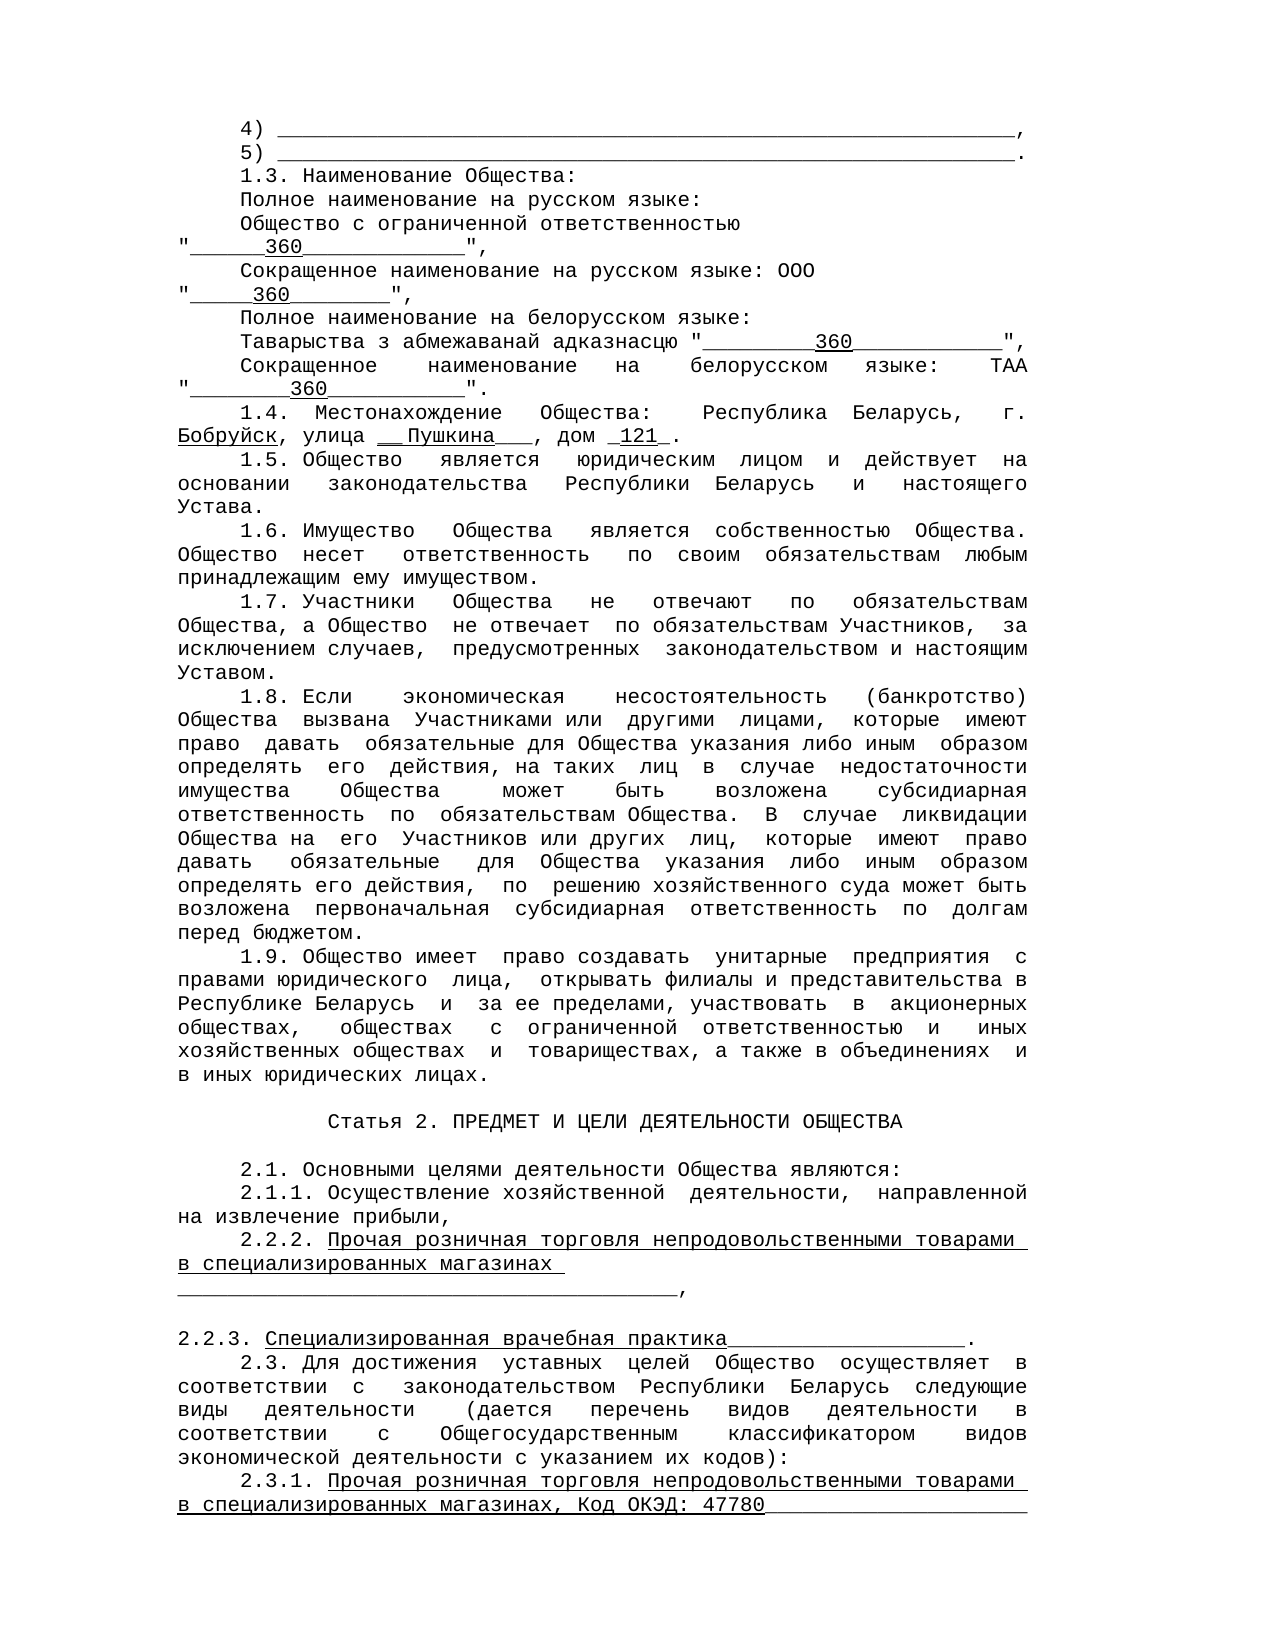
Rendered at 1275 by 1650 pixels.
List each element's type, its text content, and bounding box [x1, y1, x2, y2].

text ответственность по обязательствам Общества. В случае ликвидации [177, 804, 1034, 827]
text 5) ___________________________________________________________. [177, 142, 1034, 165]
text Статья 2. ПРЕДМЕТ И ЦЕЛИ ДЕЯТЕЛЬНОСТИ ОБЩЕСТВА [177, 1111, 1034, 1135]
text 2.2.3. Специализированная врачебная практика___________________. [177, 1300, 1034, 1352]
text Республике Беларусь и за ее пределами, участвовать в акционерных [177, 993, 1034, 1017]
text возложена первоначальная субсидиарная ответственность по долгам [177, 898, 1034, 922]
text Таварыства з абмежаванай адказнасцю "_________360____________", [177, 331, 1034, 354]
text Устава. [177, 496, 1034, 520]
text 2.2.2. Прочая розничная торговля непродовольственными товарами в специализированных магазинах ________________________________________, [177, 1229, 1034, 1300]
text 1.4. Местонахождение Общества: Республика Беларусь, г. [177, 402, 1034, 426]
text Общества на его Участников или других лиц, которые имеют право [177, 827, 1034, 851]
text виды деятельности (дается перечень видов деятельности в [177, 1399, 1034, 1423]
text 4) ___________________________________________________________, [177, 118, 1034, 142]
text Общество с ограниченной ответственностью "______360_____________", [177, 213, 1034, 260]
text правами юридического лица, открывать филиалы и представительства в [177, 969, 1034, 993]
text соответствии с Общегосударственным классификатором видов [177, 1423, 1034, 1447]
text в иных юридических лицах. [177, 1064, 1034, 1088]
text 1.8. Если экономическая несостоятельность (банкротство) [177, 686, 1034, 709]
text обществах, обществах с ограниченной ответственностью и иных [177, 1017, 1034, 1040]
text определять его действия, на таких лиц в случае недостаточности [177, 757, 1034, 780]
text право давать обязательные для Общества указания либо иным образом [177, 733, 1034, 757]
text Сокращенное наименование на белорусском языке: ТАА [177, 354, 1034, 378]
text имущества Общества может быть возложена субсидиарная [177, 780, 1034, 804]
text перед бюджетом. [177, 922, 1034, 946]
text хозяйственных обществах и товариществах, а также в объединениях и [177, 1040, 1034, 1064]
text 1.3. Наименование Общества: [177, 165, 1034, 189]
text "________360___________". [177, 378, 1034, 402]
text 1.7. Участники Общества не отвечают по обязательствам [177, 591, 1034, 615]
text 2.1. Основными целями деятельности Общества являются: [177, 1158, 1034, 1182]
text Общество несет ответственность по своим обязательствам любым [177, 544, 1034, 567]
text 1.9. Общество имеет право создавать унитарные предприятия с [177, 946, 1034, 969]
text Общества, а Общество не отвечает по обязательствам Участников, за [177, 615, 1034, 638]
text давать обязательные для Общества указания либо иным образом [177, 851, 1034, 875]
text 2.3.1. Прочая розничная торговля непродовольственными товарами в специализированных магазинах, Код ОКЭД: 47780_____________________ [177, 1470, 1034, 1518]
text Общества вызвана Участниками или другими лицами, которые имеют [177, 709, 1034, 733]
text Полное наименование на русском языке: [177, 189, 1034, 213]
text принадлежащим ему имуществом. [177, 567, 1034, 591]
text на извлечение прибыли, [177, 1206, 1034, 1229]
text соответствии с законодательством Республики Беларусь следующие [177, 1376, 1034, 1399]
text 1.5. Общество является юридическим лицом и действует на [177, 449, 1034, 473]
text Бобруйск, улица __ Пушкина___, дом _121_. [177, 426, 1034, 449]
text Сокращенное наименование на русском языке: ООО "_____360________", [177, 260, 1034, 307]
text Уставом. [177, 662, 1034, 686]
text определять его действия, по решению хозяйственного суда может быть [177, 875, 1034, 898]
text исключением случаев, предусмотренных законодательством и настоящим [177, 638, 1034, 662]
text Полное наименование на белорусском языке: [177, 307, 1034, 331]
text 2.1.1. Осуществление хозяйственной деятельности, направленной [177, 1182, 1034, 1206]
text экономической деятельности с указанием их кодов): [177, 1447, 1034, 1470]
text основании законодательства Республики Беларусь и настоящего [177, 473, 1034, 496]
text 1.6. Имущество Общества является собственностью Общества. [177, 520, 1034, 544]
text 2.3. Для достижения уставных целей Общество осуществляет в [177, 1352, 1034, 1376]
